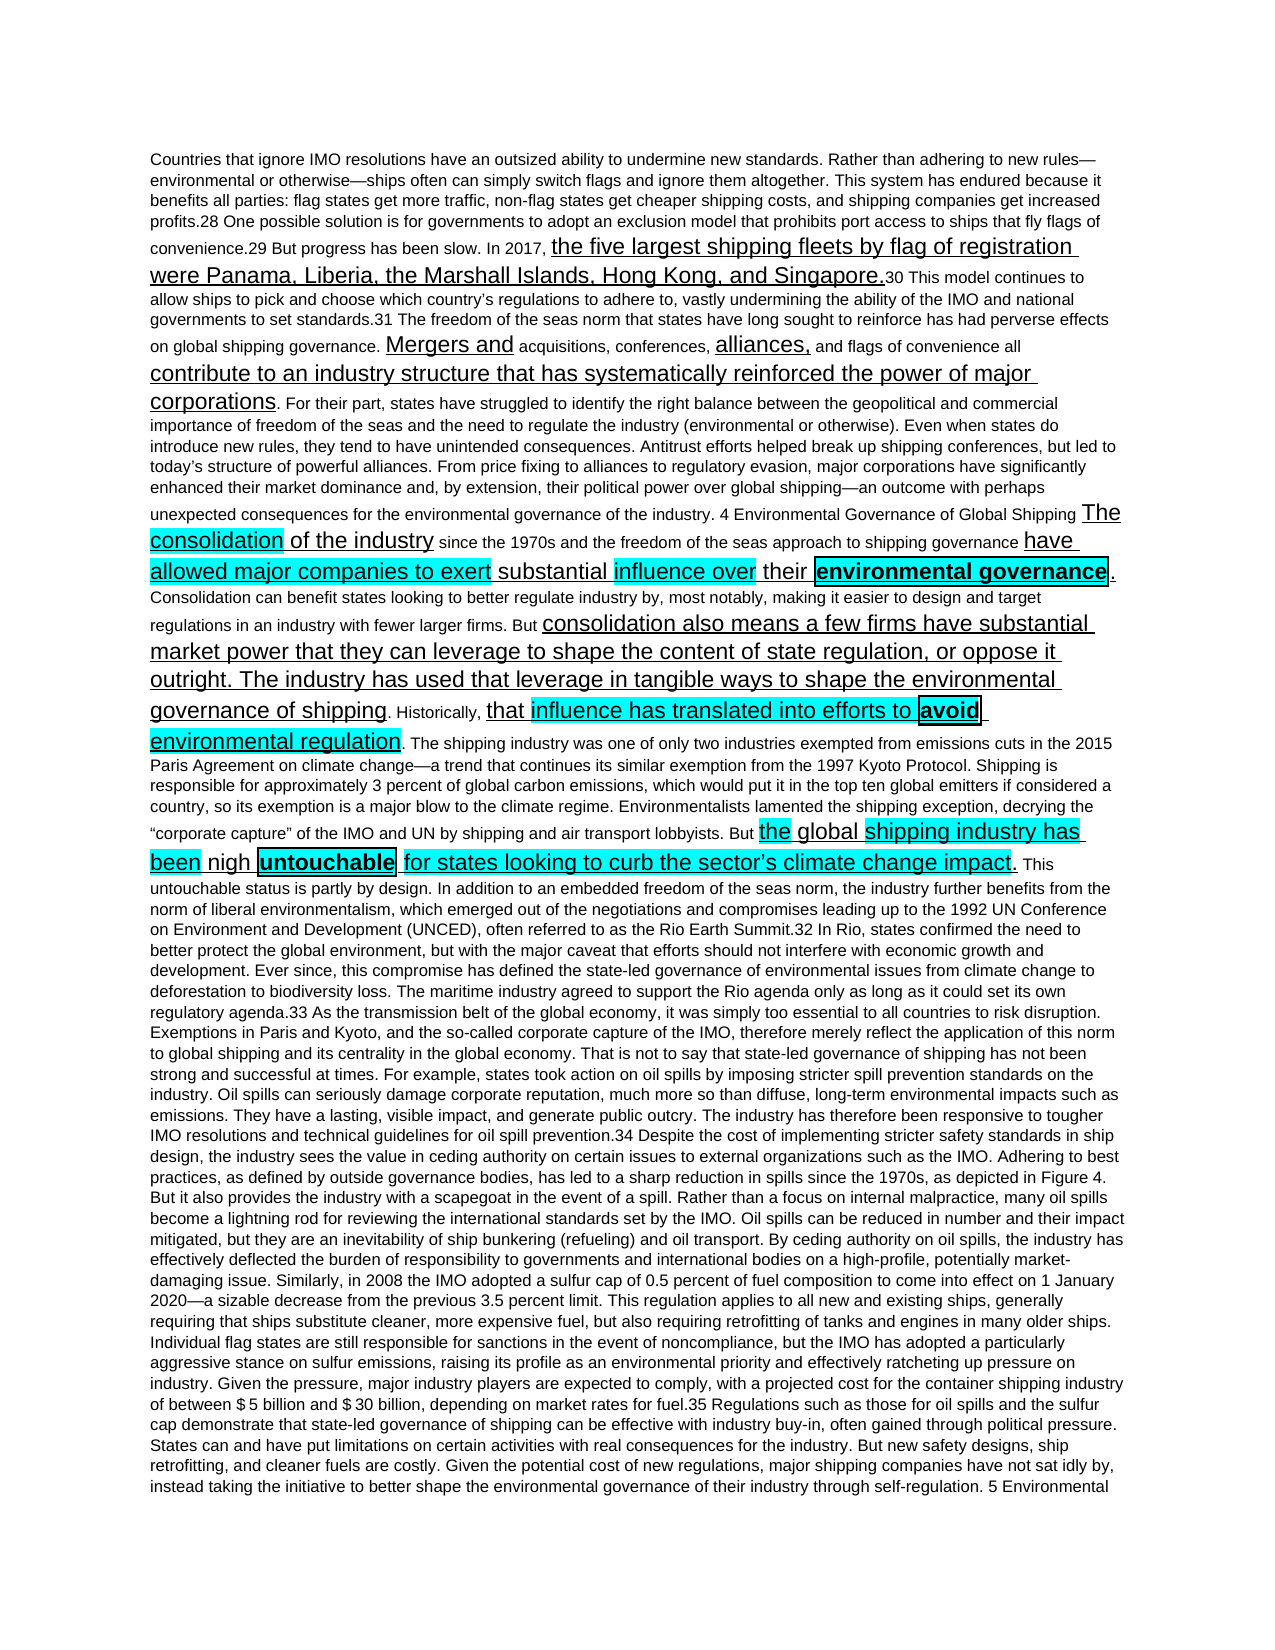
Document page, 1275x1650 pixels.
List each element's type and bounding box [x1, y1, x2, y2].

text [150, 150, 1125, 1496]
